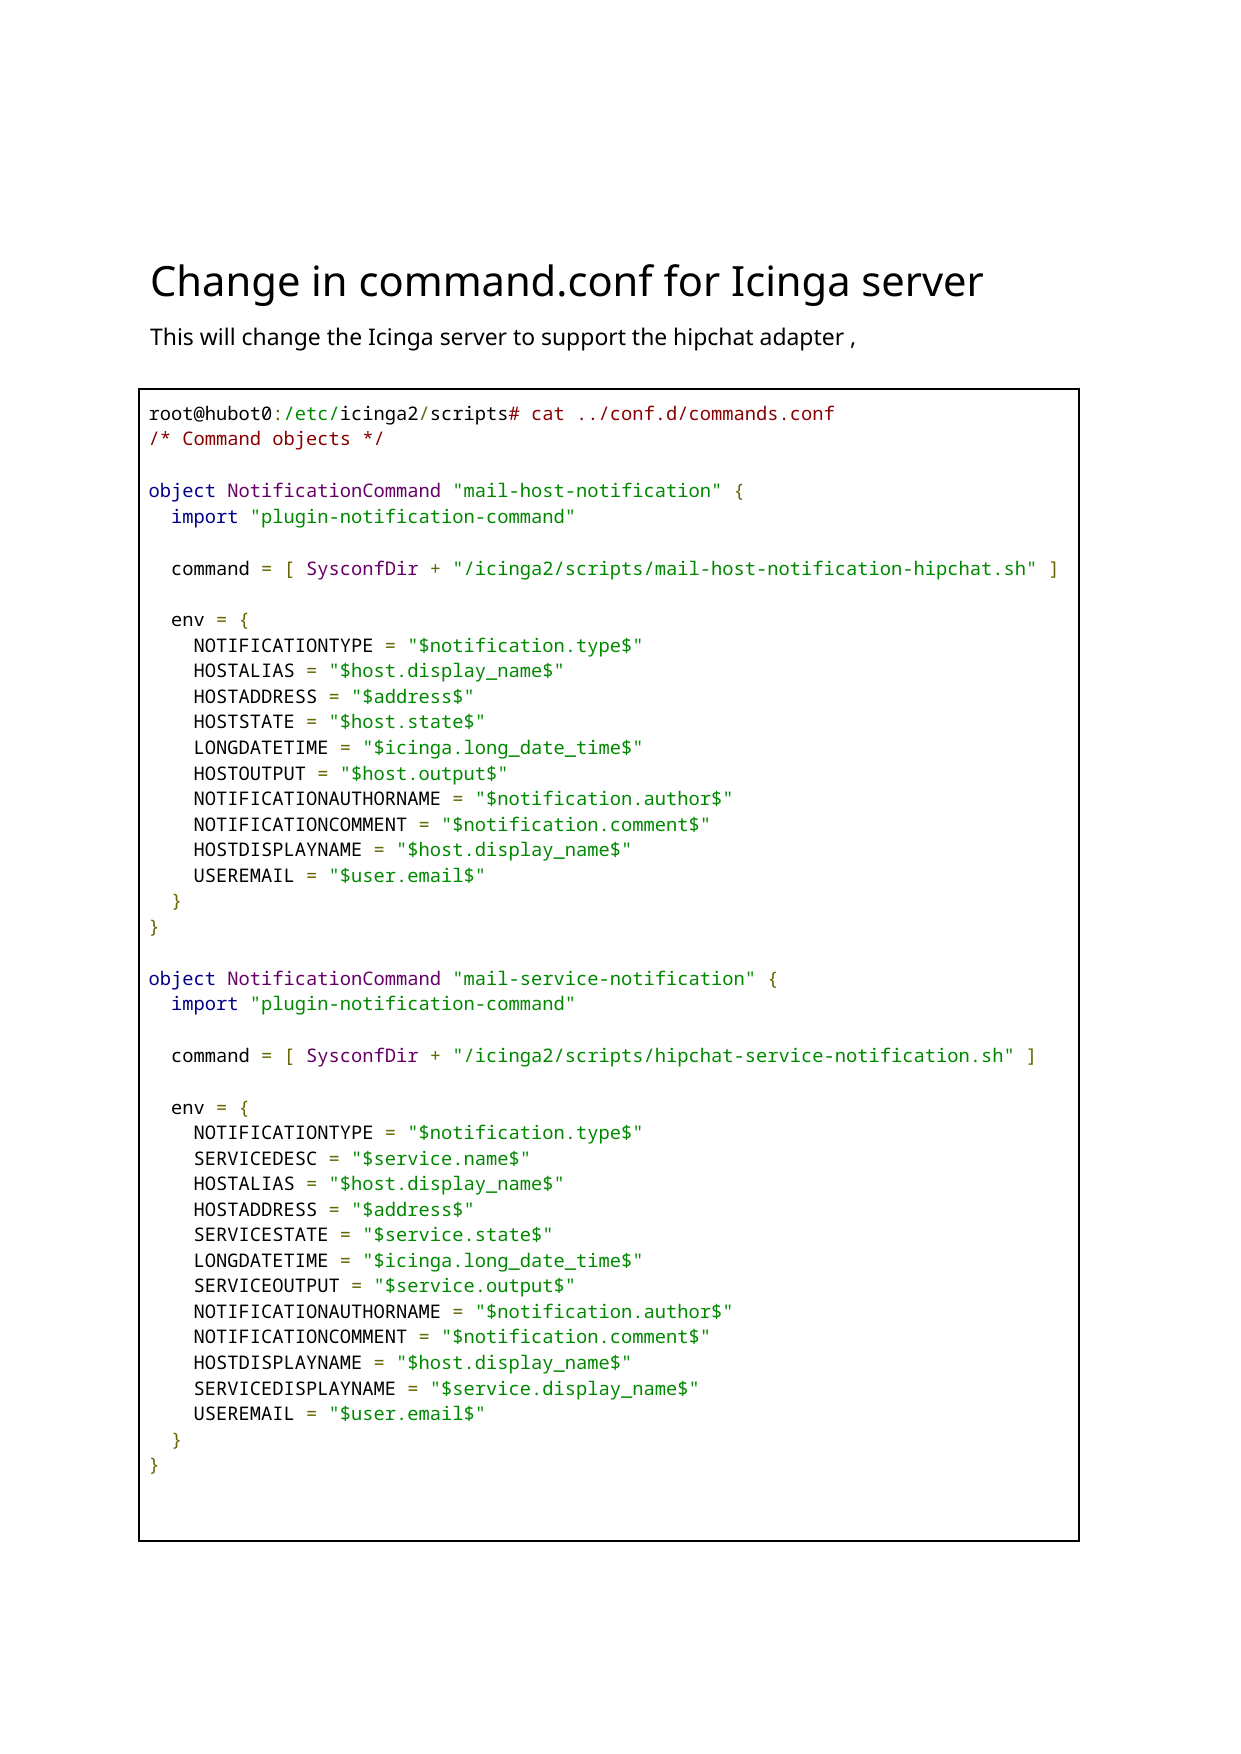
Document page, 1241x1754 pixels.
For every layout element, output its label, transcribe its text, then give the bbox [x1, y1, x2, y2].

subtitle Change in command.conf for Icinga server [150, 252, 1090, 309]
text This will change the Icinga server to support the hipchat adapter , [150, 321, 1090, 353]
table_header root@hubot0:/etc/icinga2/scripts# cat ../conf.d/commands.conf /* Command objects */ object NotificationCommand "mail-host-notification" { import "plugin-notification-command" command = [ SysconfDir + "/icinga2/scripts/mail-host-notification-hipchat.sh" ] env = { NOTIFICATIONTYPE = "$notification.type$" HOSTALIAS = "$host.display_name$" HOSTADDRESS = "$address$" HOSTSTATE = "$host.state$" LONGDATETIME = "$icinga.long_date_time$" HOSTOUTPUT = "$host.output$" NOTIFICATIONAUTHORNAME = "$notification.author$" NOTIFICATIONCOMMENT = "$notification.comment$" HOSTDISPLAYNAME = "$host.display_name$" USEREMAIL = "$user.email$" } } object NotificationCommand "mail-service-notification" { import "plugin-notification-command" command = [ SysconfDir + "/icinga2/scripts/hipchat-service-notification.sh" ] env = { NOTIFICATIONTYPE = "$notification.type$" SERVICEDESC = "$service.name$" HOSTALIAS = "$host.display_name$" HOSTADDRESS = "$address$" SERVICESTATE = "$service.state$" LONGDATETIME = "$icinga.long_date_time$" SERVICEOUTPUT = "$service.output$" NOTIFICATIONAUTHORNAME = "$notification.author$" NOTIFICATIONCOMMENT = "$notification.comment$" HOSTDISPLAYNAME = "$host.display_name$" SERVICEDISPLAYNAME = "$service.display_name$" USEREMAIL = "$user.email$" } } [140, 390, 1078, 1540]
